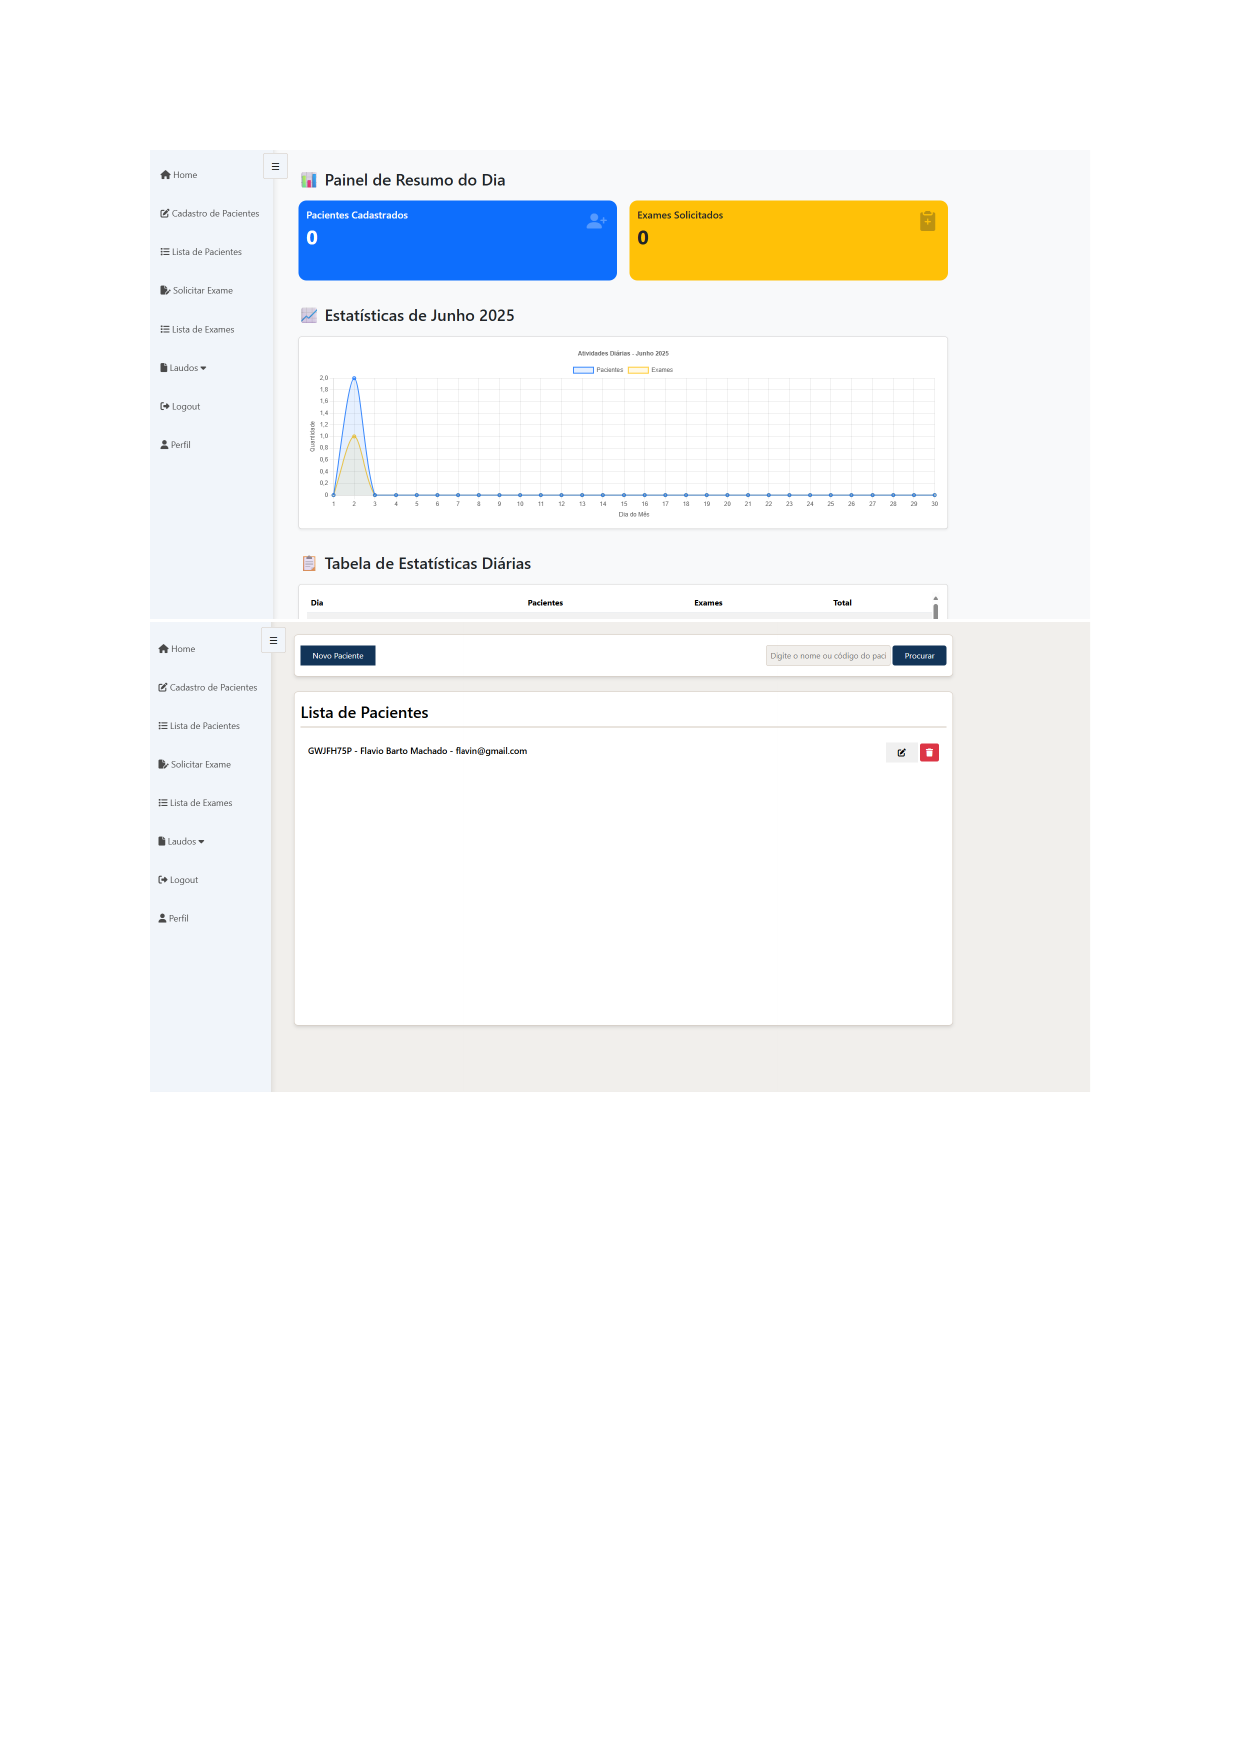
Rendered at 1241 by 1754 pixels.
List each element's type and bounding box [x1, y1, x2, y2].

picture [150, 150, 1091, 619]
picture [150, 622, 1091, 1092]
